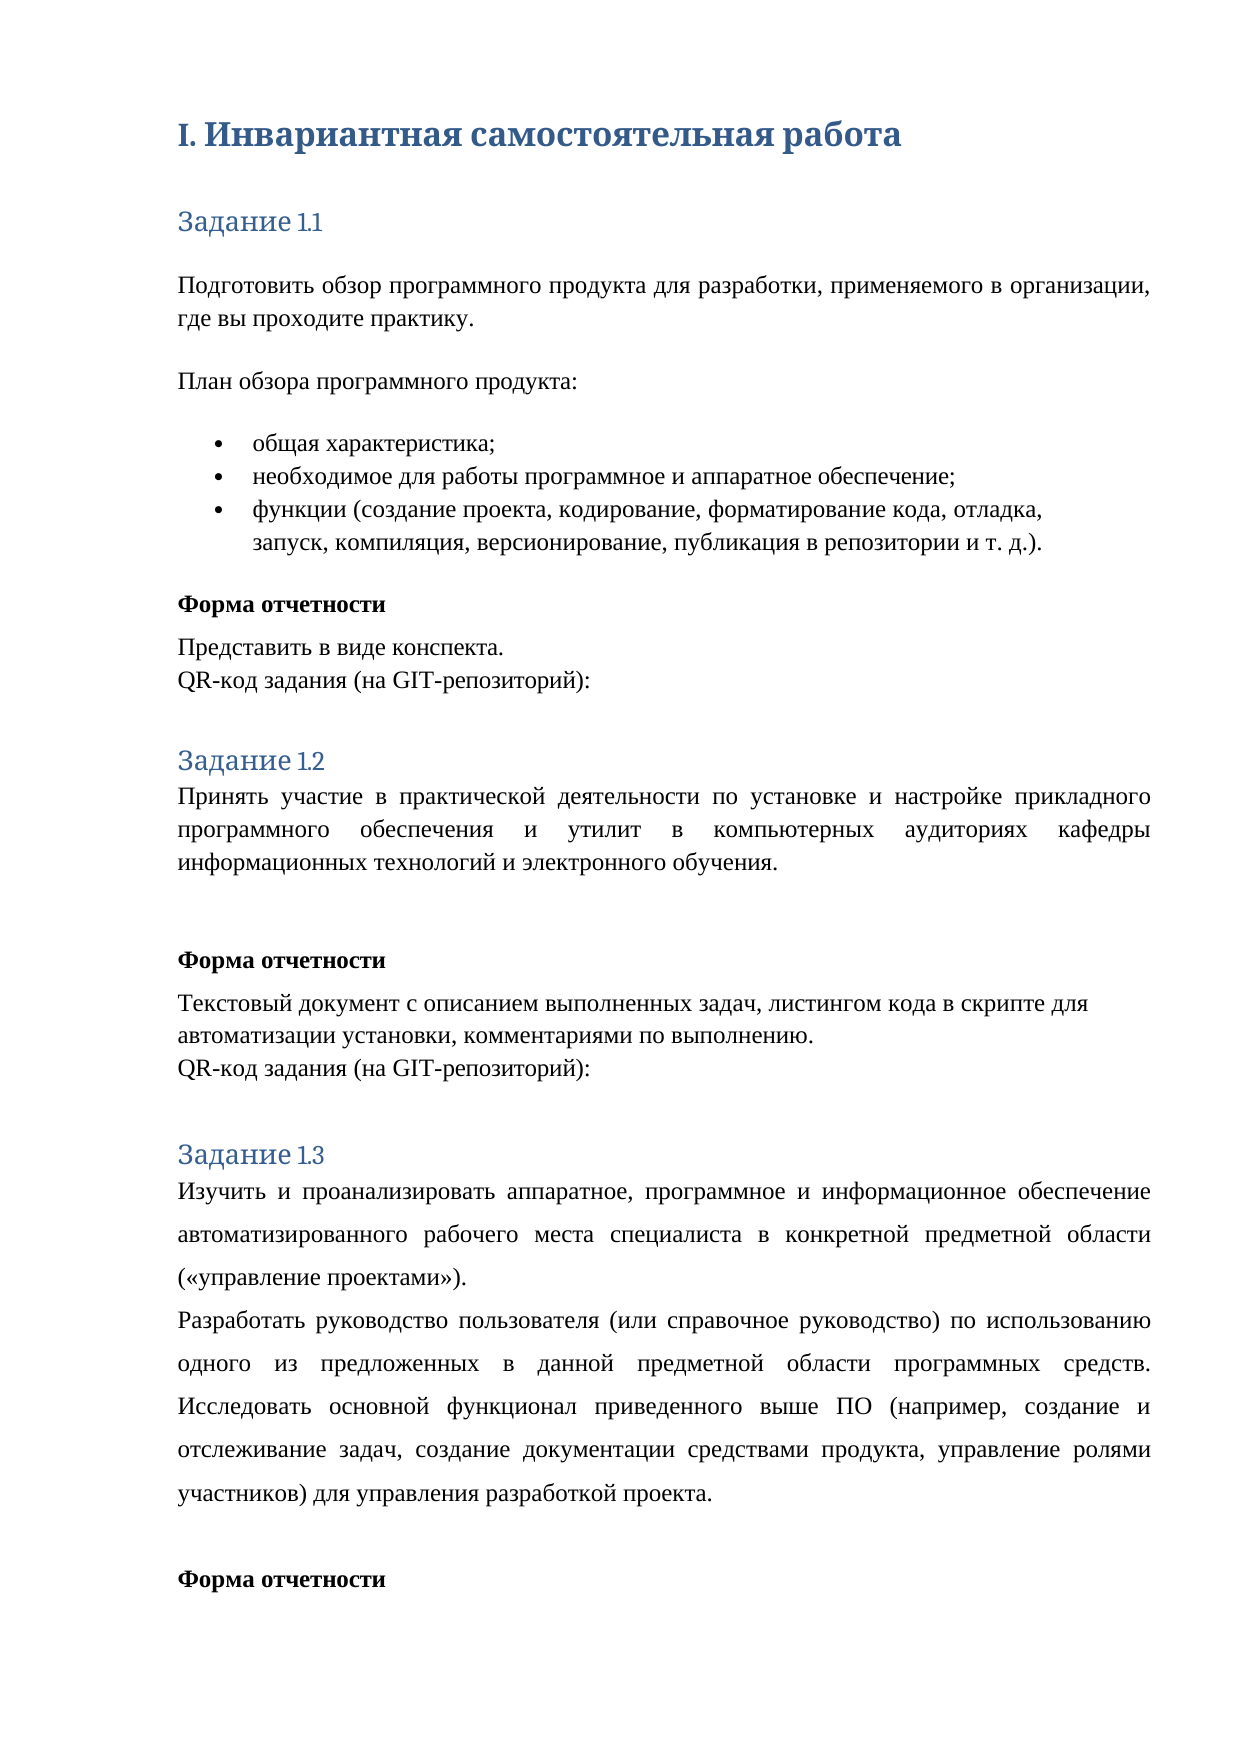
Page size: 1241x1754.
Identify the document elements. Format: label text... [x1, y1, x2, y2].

subtitle Задание 1.1 [177, 207, 1166, 238]
text Подготовить обзор программного продукта для разработки, применяемого в организации, где вы проходите практику. [177, 271, 1152, 332]
subtitle Инвариантная самостоятельная работа [177, 116, 1166, 154]
subtitle Форма отчетности [177, 945, 1166, 974]
subtitle Форма отчетности [177, 1564, 1166, 1593]
list функции (создание проекта, кодирование, форматирование кода, отладка, запуск, компиляция, версионирование, публикация в репозитории и т. д.). [215, 494, 1125, 556]
subtitle Форма отчетности [177, 589, 1166, 618]
subtitle Задание 1.3 [177, 1140, 1166, 1172]
text Текстовый документ с описанием выполненных задач, листингом кода в скрипте для автоматизации установки, комментариями по выполнению. [177, 988, 1166, 1049]
list необходимое для работы программное и аппаратное обеспечение; [215, 461, 1166, 490]
subtitle Задание 1.2 [177, 746, 1166, 777]
list общая характеристика; [215, 428, 1166, 457]
text Представить в виде конспекта. [177, 632, 1166, 661]
text QR-код задания (на GIT-репозиторий): [177, 1054, 1166, 1082]
text Принять участие в практической деятельности по установке и настройке прикладного программного обеспечения и утилит в компьютерных аудиториях кафедры информационных технологий и электронного обучения. [177, 781, 1152, 876]
text План обзора программного продукта: [177, 366, 1166, 394]
text QR-код задания (на GIT-репозиторий): [177, 665, 1166, 694]
